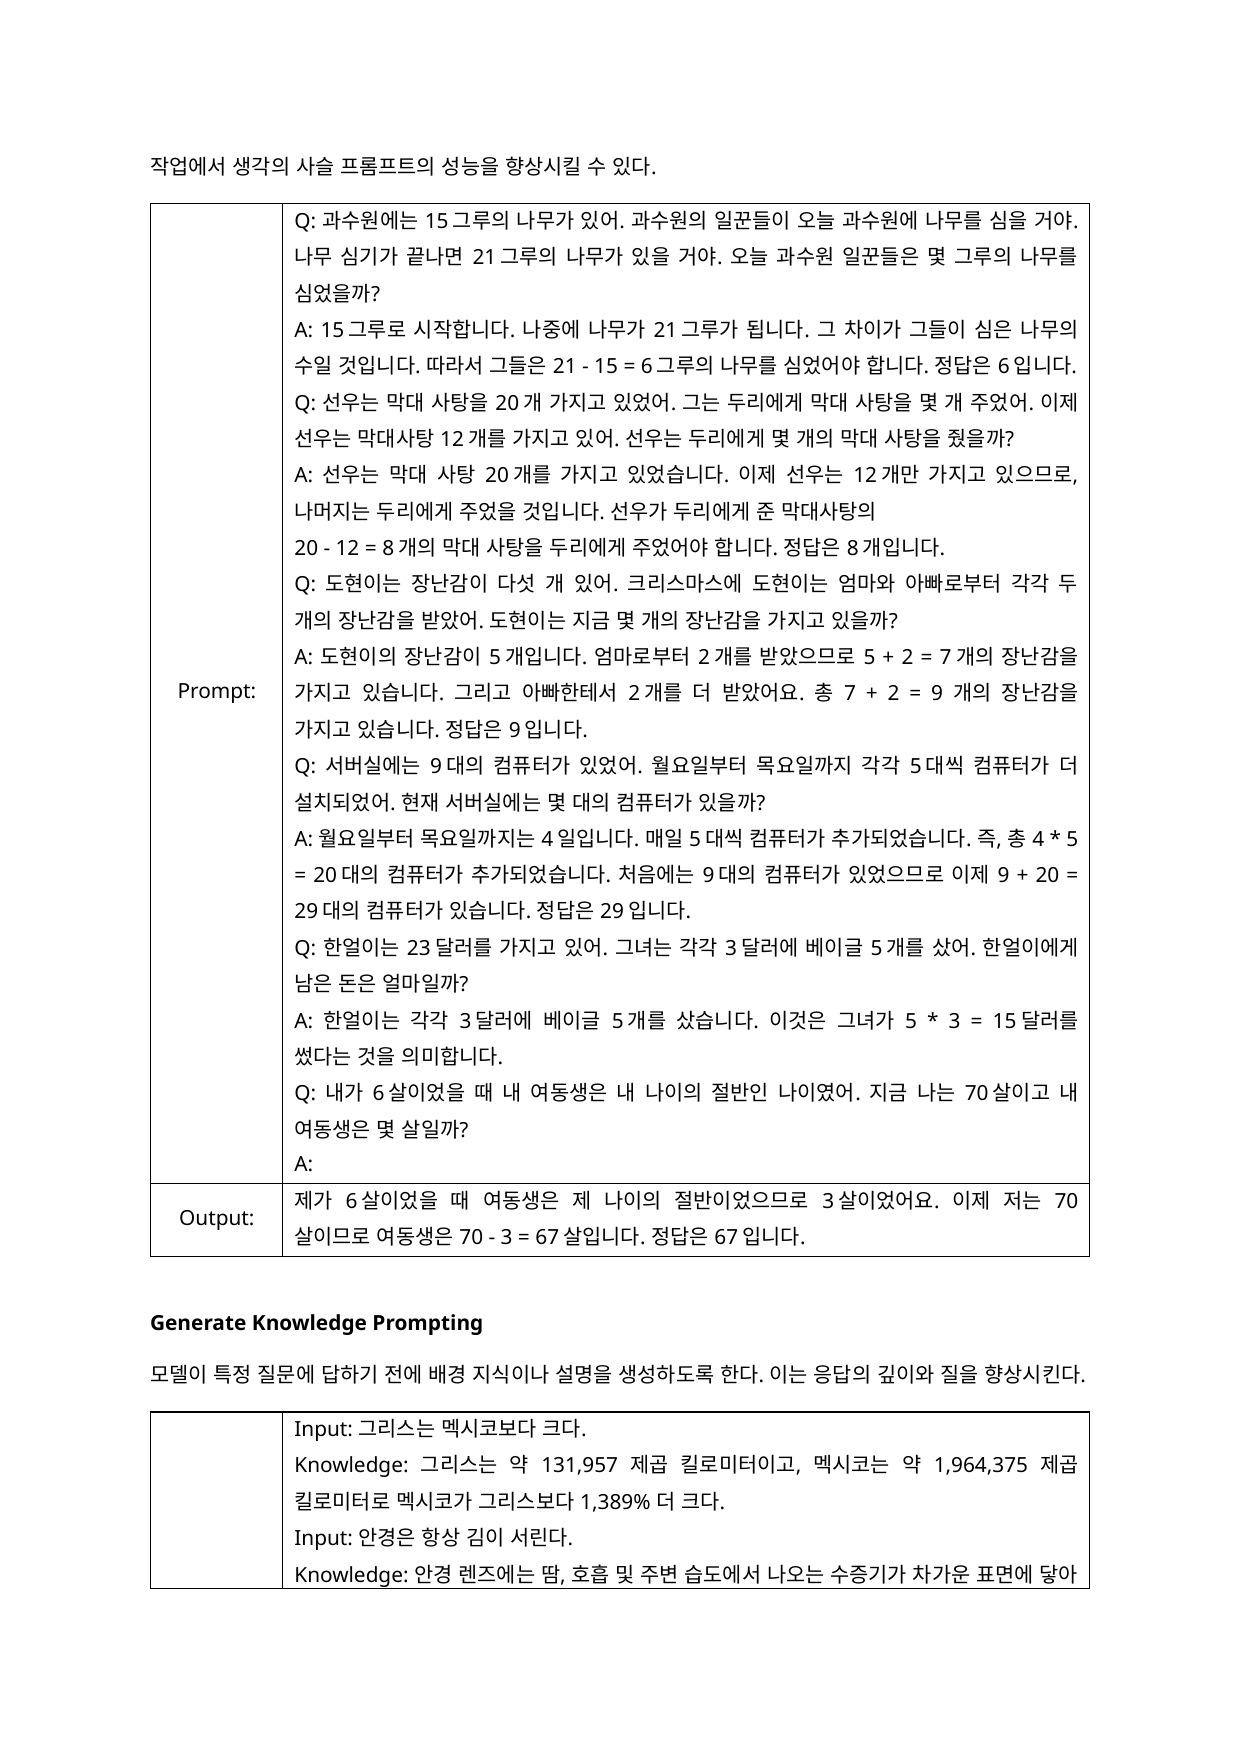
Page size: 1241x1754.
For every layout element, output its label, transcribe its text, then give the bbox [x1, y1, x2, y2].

text Generate Knowledge Prompting [150, 1308, 1090, 1336]
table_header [283, 1413, 1089, 1588]
table_cell Output: [151, 1184, 282, 1256]
table_cell 제가 6살이었을 때 여동생은 제 나이의 절반이었으므로 3살이었어요. 이제 저는 70살이므로 여동생은 70 - 3 = 67살입니다. 정답은 67입니다. [283, 1184, 1089, 1256]
table_header [151, 1413, 282, 1588]
table_header Prompt: [151, 204, 282, 1183]
table_header Q: 과수원에는 15그루의 나무가 있어. 과수원의 일꾼들이 오늘 과수원에 나무를 심을 거야. 나무 심기가 끝나면 21그루의 나무가 있을 거야. 오늘 과수원 일꾼들은 몇 그루의 나무를 심었을까? A: 15그루로 시작합니다. 나중에 나무가 21그루가 됩니다. 그 차이가 그들이 심은 나무의 수일 것입니다. 따라서 그들은 21 - 15 = 6그루의 나무를 심었어야 합니다. 정답은 6입니다. Q: 선우는 막대 사탕을 20개 가지고 있었어. 그는 두리에게 막대 사탕을 몇 개 주었어. 이제 선우는 막대사탕 12개를 가지고 있어. 선우는 두리에게 몇 개의 막대 사탕을 줬을까? A: 선우는 막대 사탕 20개를 가지고 있었습니다. 이제 선우는 12개만 가지고 있으므로, 나머지는 두리에게 주었을 것입니다. 선우가 두리에게 준 막대사탕의 20 - 12 = 8개의 막대 사탕을 두리에게 주었어야 합니다. 정답은 8개입니다. Q: 도현이는 장난감이 다섯 개 있어. 크리스마스에 도현이는 엄마와 아빠로부터 각각 두 개의 장난감을 받았어. 도현이는 지금 몇 개의 장난감을 가지고 있을까? A: 도현이의 장난감이 5개입니다. 엄마로부터 2개를 받았으므로 5 + 2 = 7개의 장난감을 가지고 있습니다. 그리고 아빠한테서 2개를 더 받았어요. 총 7 + 2 = 9 개의 장난감을 가지고 있습니다. 정답은 9입니다. Q: 서버실에는 9대의 컴퓨터가 있었어. 월요일부터 목요일까지 각각 5대씩 컴퓨터가 더 설치되었어. 현재 서버실에는 몇 대의 컴퓨터가 있을까? A: 월요일부터 목요일까지는 4일입니다. 매일 5대씩 컴퓨터가 추가되었습니다. 즉, 총 4 * 5 = 20대의 컴퓨터가 추가되었습니다. 처음에는 9대의 컴퓨터가 있었으므로 이제 9 + 20 = 29대의 컴퓨터가 있습니다. 정답은 29입니다. Q: 한얼이는 23달러를 가지고 있어. 그녀는 각각 3달러에 베이글 5개를 샀어. 한얼이에게 남은 돈은 얼마일까? A: 한얼이는 각각 3달러에 베이글 5개를 샀습니다. 이것은 그녀가 5 * 3 = 15달러를 썼다는 것을 의미합니다. Q: 내가 6살이었을 때 내 여동생은 내 나이의 절반인 나이였어. 지금 나는 70살이고 내 여동생은 몇 살일까? A: [283, 204, 1089, 1183]
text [150, 150, 1090, 180]
text 모델이 특정 질문에 답하기 전에 배경 지식이나 설명을 생성하도록 한다. 이는 응답의 깊이와 질을 향상시킨다. [150, 1358, 1090, 1389]
